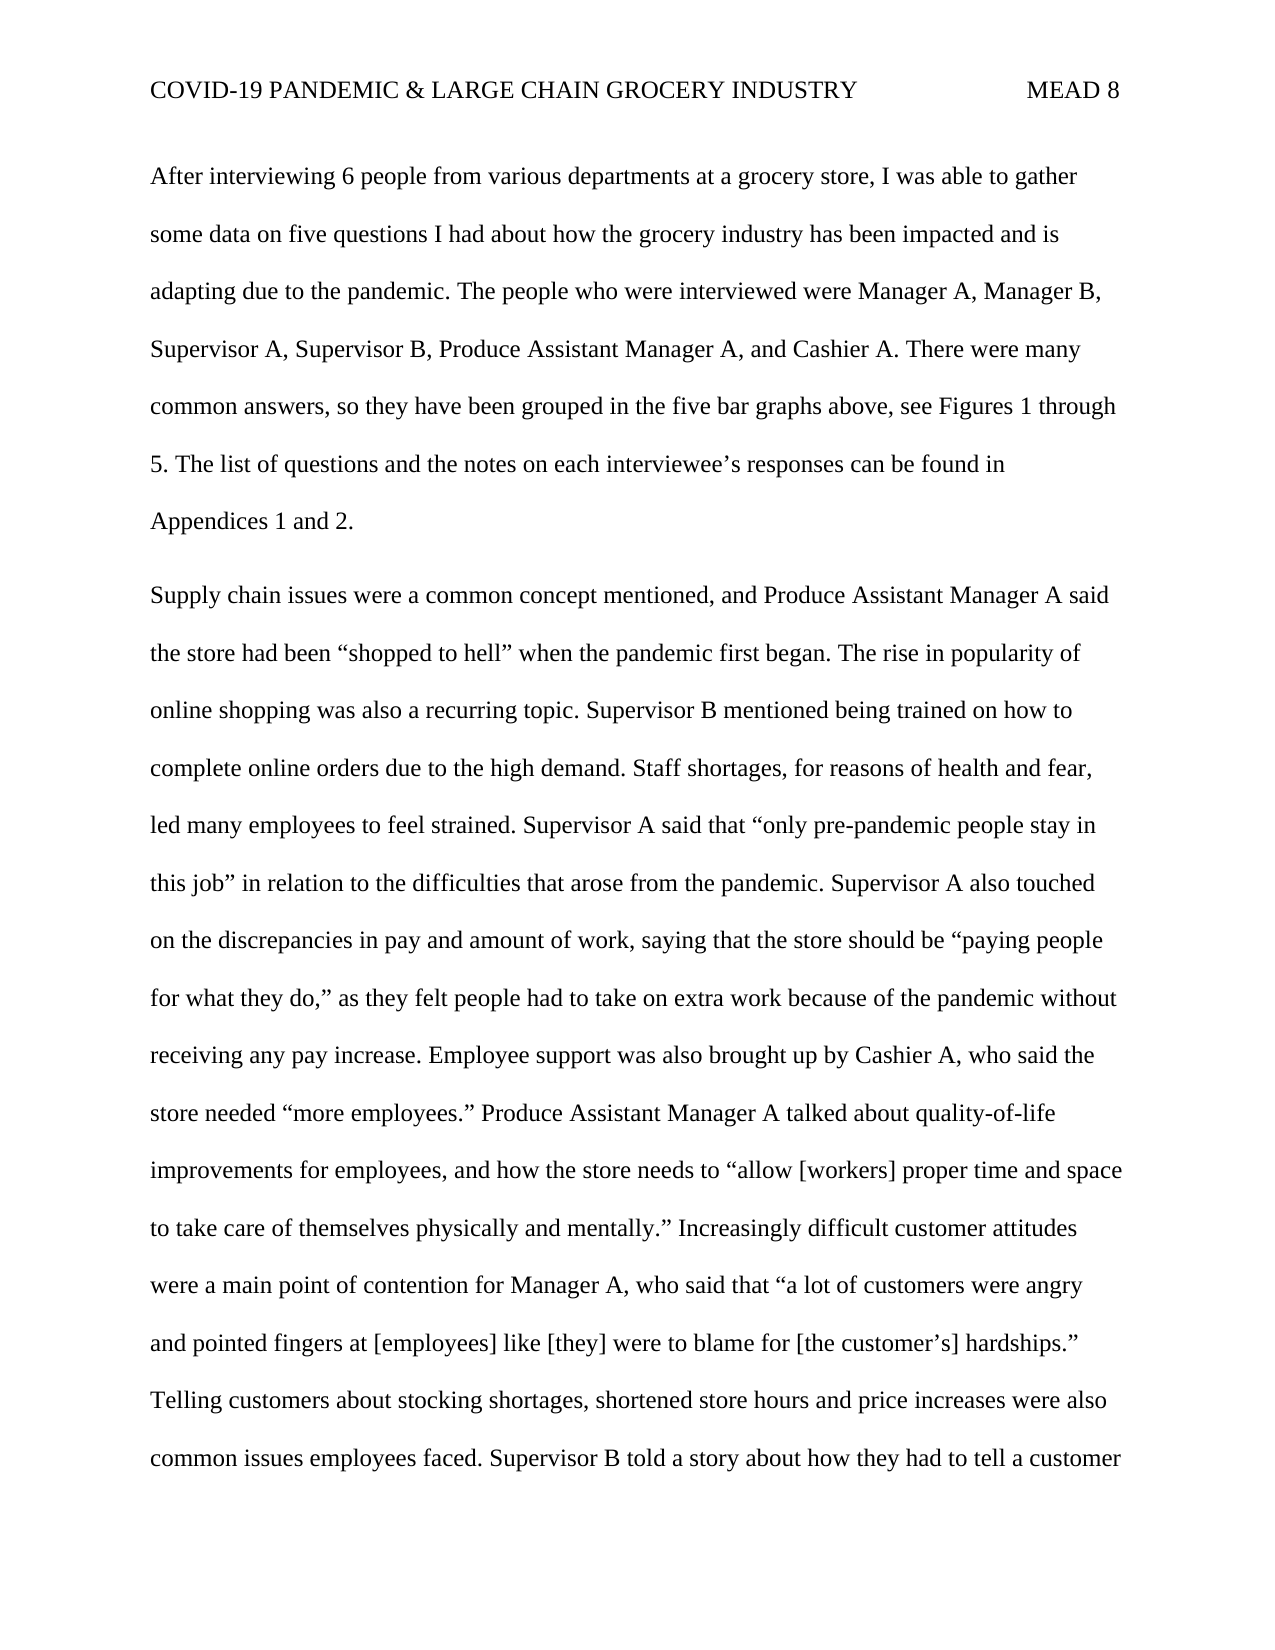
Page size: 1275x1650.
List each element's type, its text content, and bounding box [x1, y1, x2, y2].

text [150, 580, 1125, 1472]
text After interviewing 6 people from various departments at a grocery store, I was able to gather some data on five questions I had about how the grocery industry has been impacted and is adapting due to the pandemic. The people who were interviewed were Manager A, Manager B, Supervisor A, Supervisor B, Produce Assistant Manager A, and Cashier A. There were many common answers, so they have been grouped in the five bar graphs above, see Figures 1 through 5. The list of questions and the notes on each interviewee’s responses can be found in Appendices 1 and 2. [150, 161, 1125, 535]
